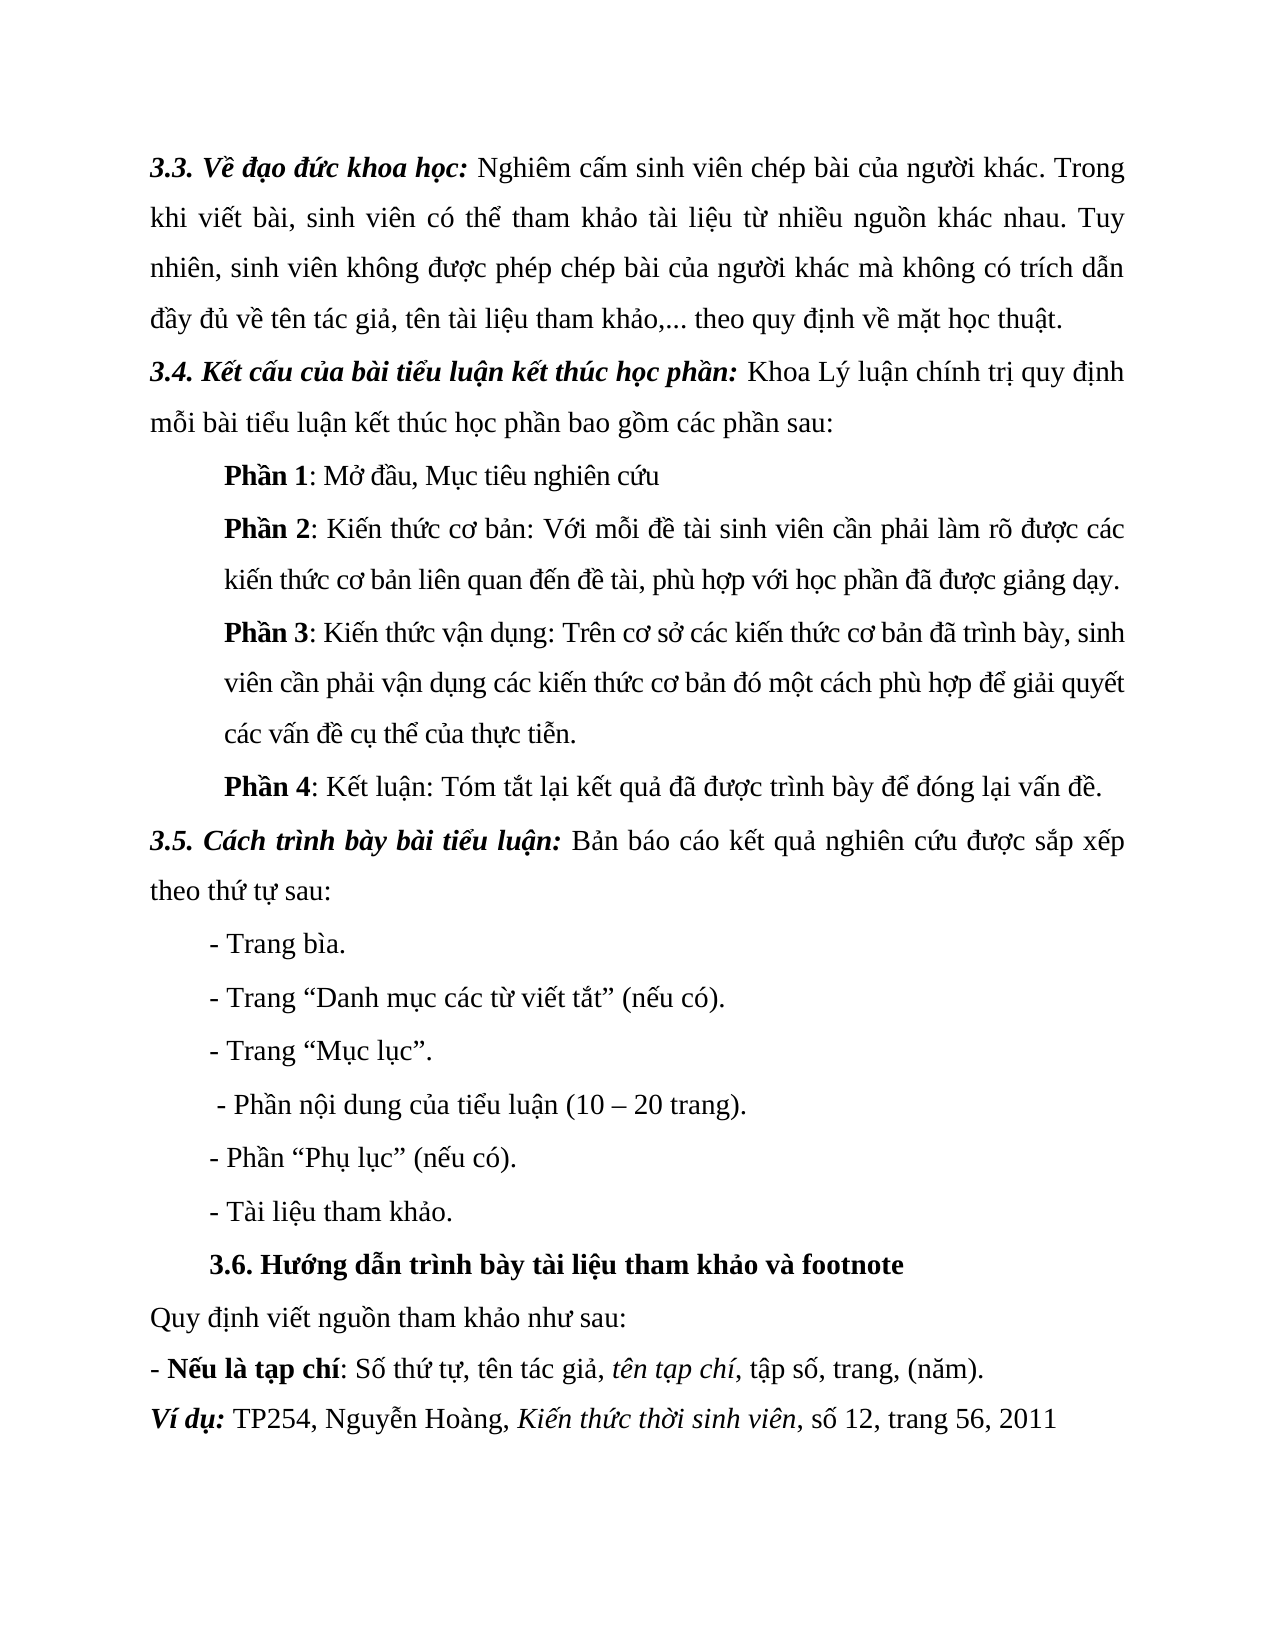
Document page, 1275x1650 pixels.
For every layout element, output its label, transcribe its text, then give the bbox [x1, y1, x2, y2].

text - Trang bìa. [150, 927, 1125, 960]
text 3.5. Cách trình bày bài tiểu luận: Bản báo cáo kết quả nghiên cứu được sắp xếp theo thứ tự sau: [150, 823, 1125, 907]
text Quy định viết nguồn tham khảo như sau: [150, 1301, 1125, 1334]
text - Tài liệu tham khảo. [150, 1194, 1125, 1227]
text - Phần nội dung của tiểu luận (10 – 20 trang). [150, 1087, 1125, 1120]
text Phần 3: Kiến thức vận dụng: Trên cơ sở các kiến thức cơ bản đã trình bày, sinh viên cần phải vận dụng các kiến thức cơ bản đó một cách phù hợp để giải quyết các vấn đề cụ thể của thực tiễn. [224, 615, 1125, 749]
text 3.6. Hướng dẫn trình bày tài liệu tham khảo và footnote [150, 1247, 1125, 1281]
text - Trang “Mục lục”. [150, 1033, 1125, 1067]
text 3.4. Kết cấu của bài tiểu luận kết thúc học phần: Khoa Lý luận chính trị quy định mỗi bài tiểu luận kết thúc học phần bao gồm các phần sau: [150, 354, 1125, 438]
text Ví dụ: TP254, Nguyễn Hoàng, Kiến thức thời sinh viên, số 12, trang 56, 2011 [150, 1401, 1125, 1435]
text - Phần “Phụ lục” (nếu có). [150, 1140, 1125, 1174]
text Phần 1: Mở đầu, Mục tiêu nghiên cứu [224, 458, 1125, 492]
text 3.3. Về đạo đức khoa học: Nghiêm cấm sinh viên chép bài của người khác. Trong khi viết bài, sinh viên có thể tham khảo tài liệu từ nhiều nguồn khác nhau. Tuy nhiên, sinh viên không được phép chép bài của người khác mà không có trích dẫn đầy đủ về tên tác giả, tên tài liệu tham khảo,... theo quy định về mặt học thuật. [150, 150, 1125, 334]
text - Trang “Danh mục các từ viết tắt” (nếu có). [150, 980, 1125, 1013]
text - Nếu là tạp chí: Số thứ tự, tên tác giả, tên tạp chí, tập số, trang, (năm). [150, 1351, 1125, 1384]
text Phần 4: Kết luận: Tóm tắt lại kết quả đã được trình bày để đóng lại vấn đề. [224, 769, 1125, 803]
text Phần 2: Kiến thức cơ bản: Với mỗi đề tài sinh viên cần phải làm rõ được các kiến thức cơ bản liên quan đến đề tài, phù hợp với học phần đã được giảng dạy. [224, 512, 1125, 595]
